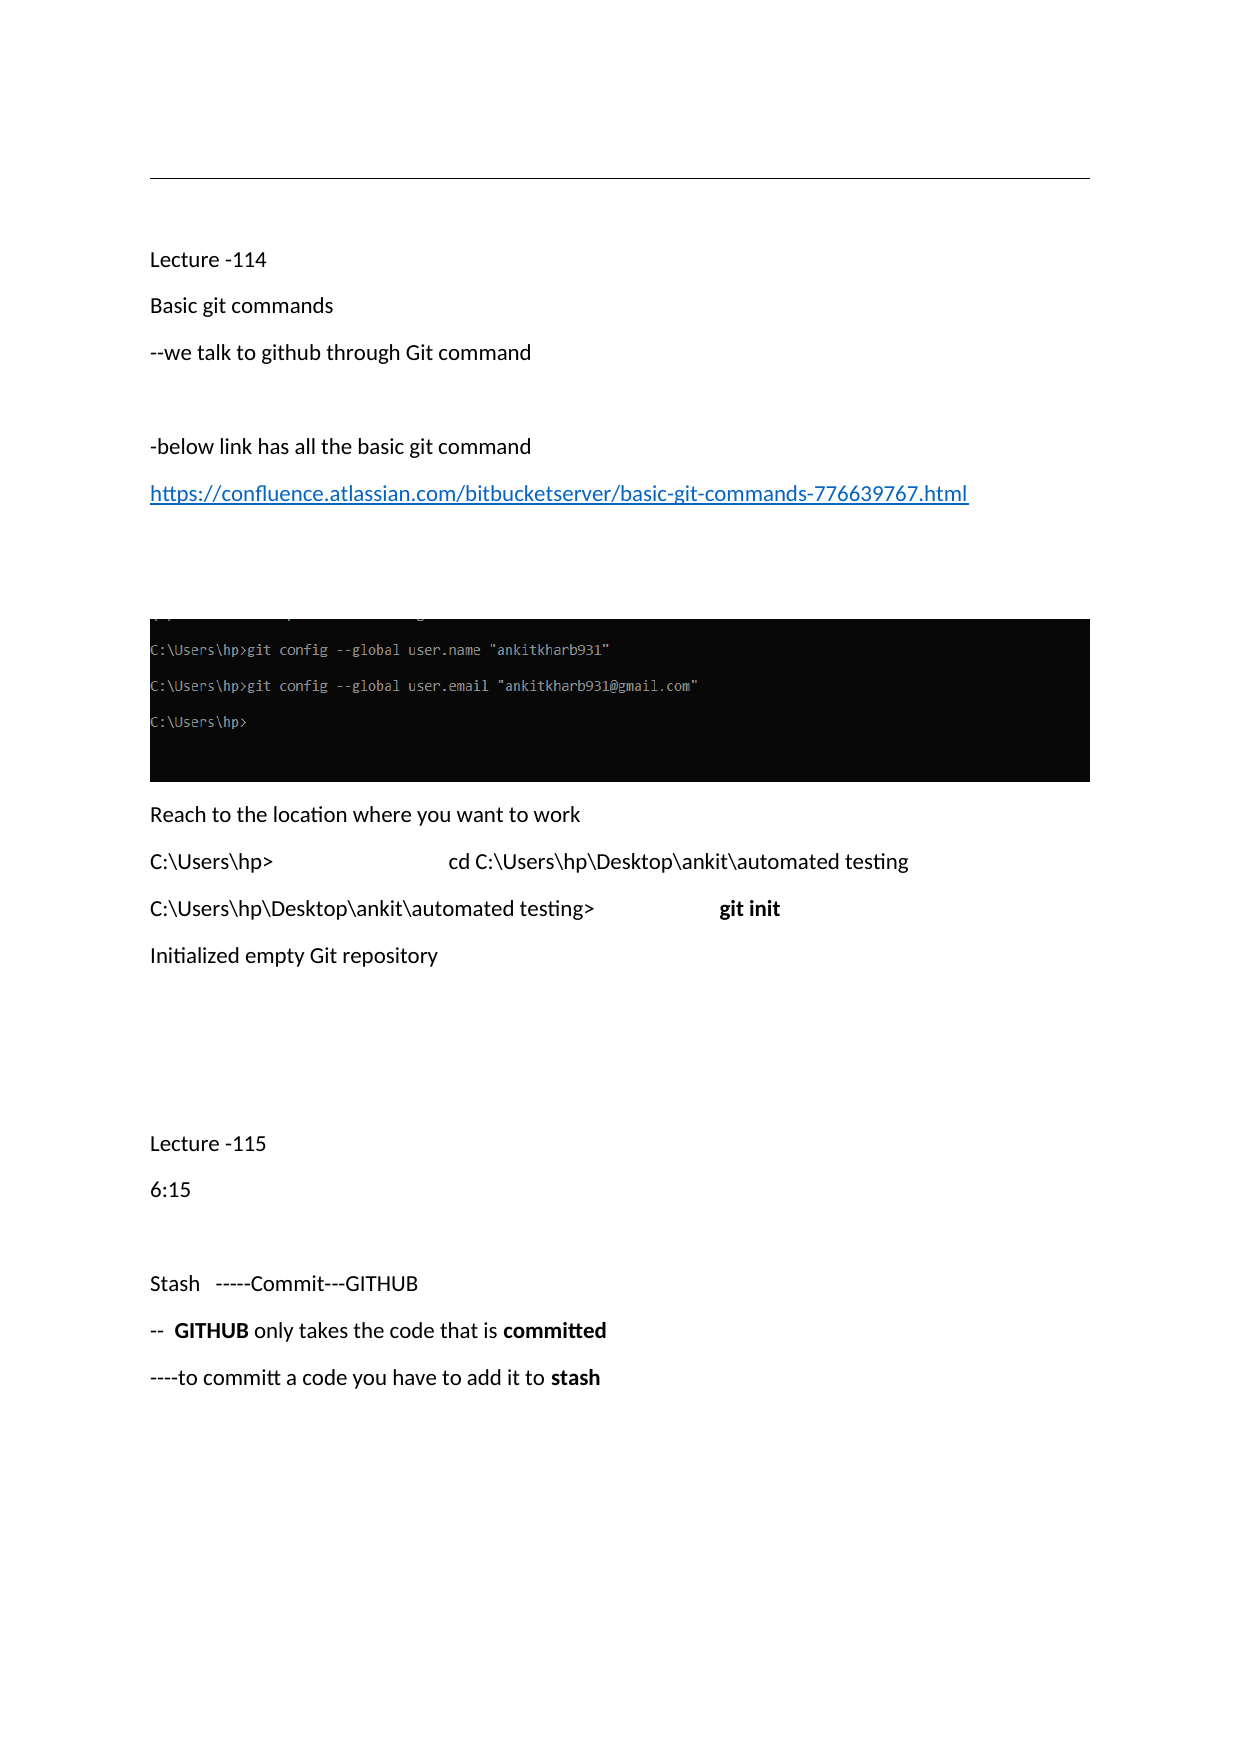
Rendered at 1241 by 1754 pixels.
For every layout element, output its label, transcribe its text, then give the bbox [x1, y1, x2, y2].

list Reach to the location where you want to work [150, 801, 1090, 829]
list Lecture -114 [150, 245, 1090, 273]
list C:\Users\hp> cd C:\Users\hp\Desktop\ankit\automated testing [150, 847, 1090, 876]
list Stash -----Commit---GITHUB [150, 1269, 1090, 1297]
list https://confluence.atlassian.com/bitbucketserver/basic-git-commands-776639767.html [150, 479, 1090, 507]
list C:\Users\hp\Desktop\ankit\automated testing> git init [150, 894, 1090, 922]
picture [150, 619, 1090, 782]
list Lecture -115 [150, 1129, 1090, 1157]
list -below link has all the basic git command [150, 432, 1090, 460]
list Basic git commands [150, 292, 1090, 320]
list --we talk to github through Git command [150, 338, 1090, 367]
list 6:15 [150, 1176, 1090, 1204]
list ----to committ a code you have to add it to stash [150, 1363, 1090, 1391]
list Initialized empty Git repository [150, 941, 1090, 969]
list -- GITHUB only takes the code that is committed [150, 1316, 1090, 1344]
